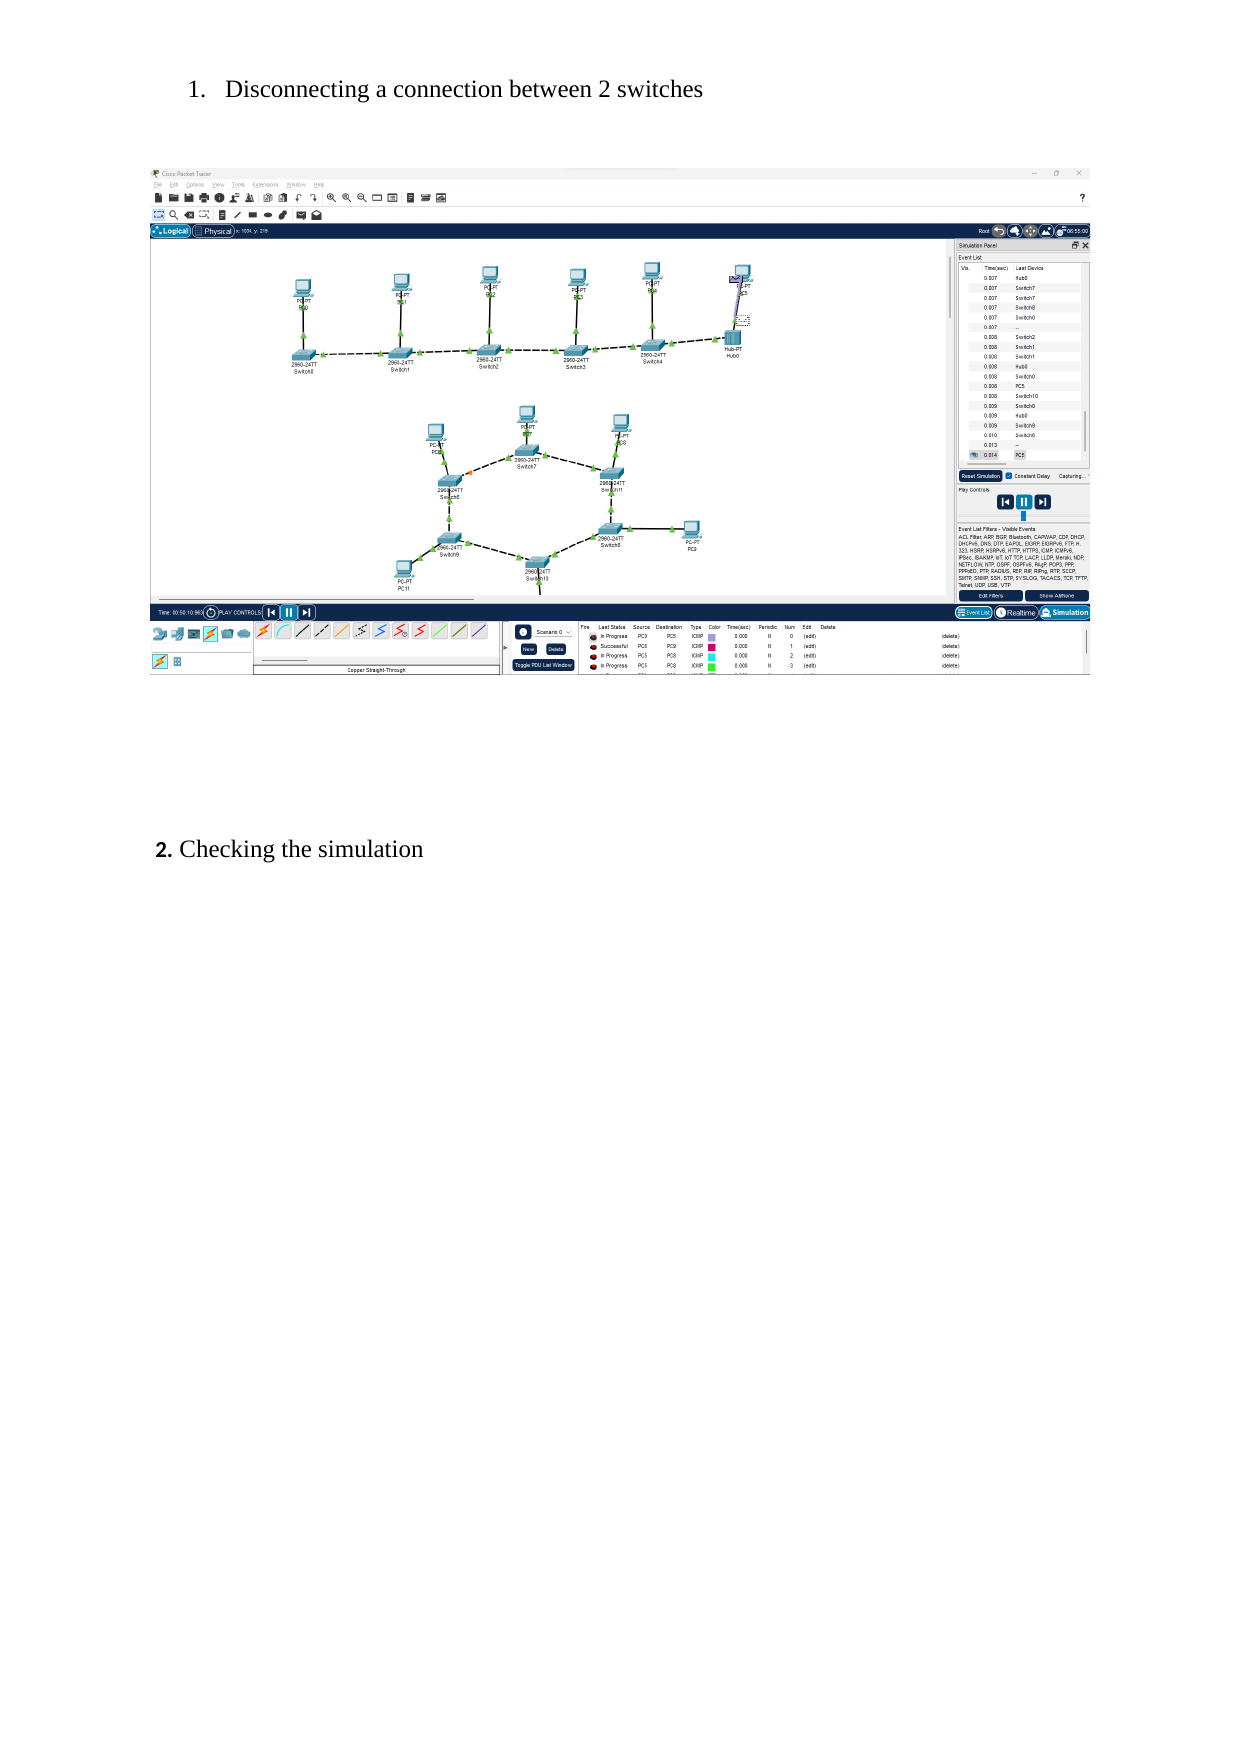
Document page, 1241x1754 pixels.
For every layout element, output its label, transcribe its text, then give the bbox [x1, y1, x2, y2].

picture [150, 168, 1091, 675]
text 2. Checking the simulation [150, 834, 1090, 863]
picture [1054, 610, 1070, 614]
list Disconnecting a connection between 2 switches [187, 74, 1090, 103]
